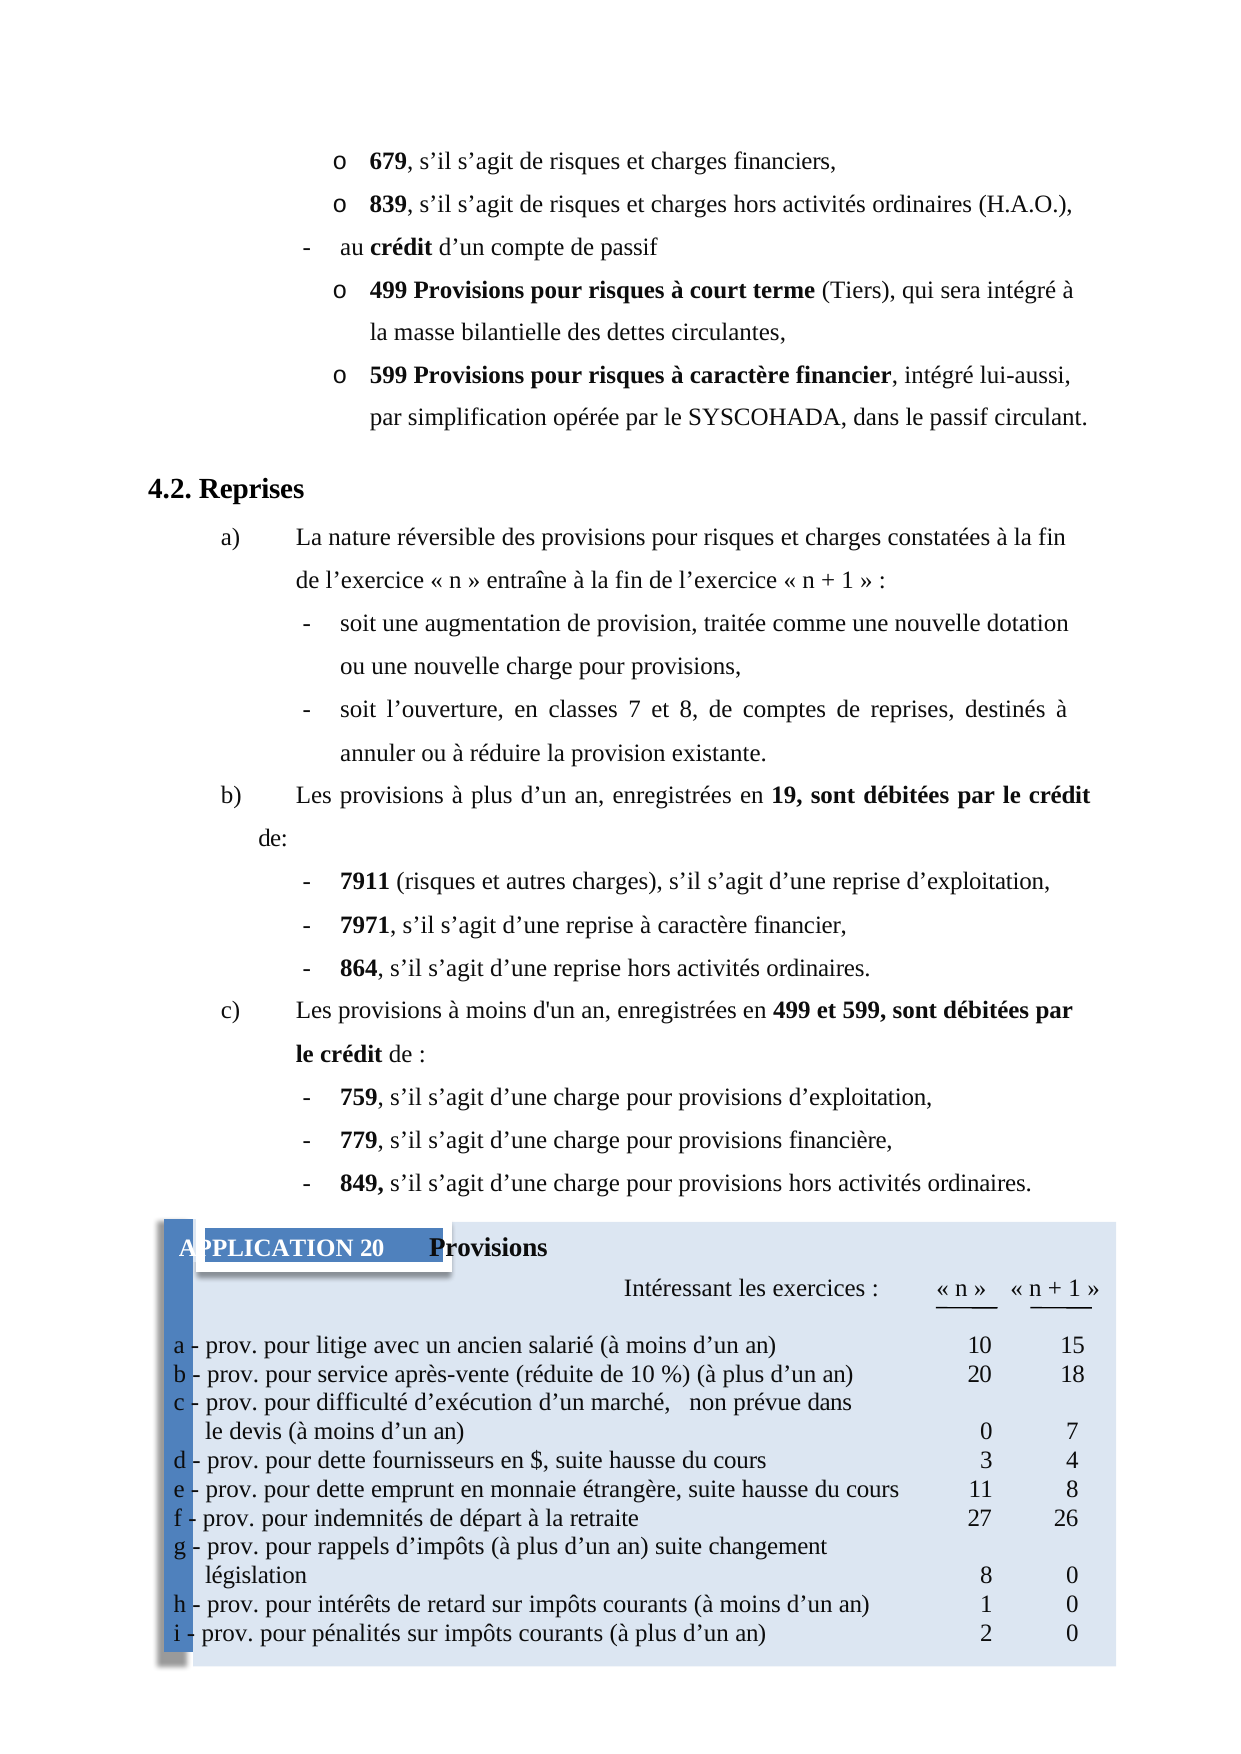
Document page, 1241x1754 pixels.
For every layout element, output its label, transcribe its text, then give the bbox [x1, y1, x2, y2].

list au crédit d’un compte de passif [302, 232, 1152, 261]
table_header APPLICATION 20 [205, 1228, 443, 1262]
list 864, s’il s’agit d’une reprise hors activités ordinaires. [302, 953, 1152, 981]
list 7911 (risques et autres charges), s’il s’agit d’une reprise d’exploitation, [302, 866, 1152, 895]
list 599 Provisions pour risques à caractère financier, intégré lui-aussi, par simplification opérée par le SYSCOHADA, dans le passif circulant. [332, 361, 1093, 431]
list 679, s’il s’agit de risques et charges financiers, [332, 146, 1152, 177]
list La nature réversible des provisions pour risques et charges constatées à la fin de l’exercice « n » entraîne à la fin de l’exercice « n + 1 » : [221, 522, 1093, 594]
list 759, s’il s’agit d’une charge pour provisions d’exploitation, [302, 1082, 1152, 1111]
subtitle Reprises [148, 471, 1152, 504]
list Les provisions à moins d'un an, enregistrées en 499 et 599, sont débitées par le crédit de : [221, 996, 1093, 1067]
list 839, s’il s’agit de risques et charges hors activités ordinaires (H.A.O.), [332, 189, 1152, 220]
list 499 Provisions pour risques à court terme (Tiers), qui sera intégré à la masse bilantielle des dettes circulantes, [332, 275, 1093, 346]
list Les provisions à plus d’un an, enregistrées en 19, sont débitées par le crédit [221, 781, 1152, 809]
list 7971, s’il s’agit d’une reprise à caractère financier, [302, 910, 1152, 938]
list 849, s’il s’agit d’une charge pour provisions hors activités ordinaires. [302, 1168, 1152, 1197]
text de: [258, 823, 1152, 852]
table_header Provisions [452, 1219, 1116, 1262]
list 779, s’il s’agit d’une charge pour provisions financière, [302, 1125, 1152, 1154]
picture [148, 1212, 459, 1676]
list soit une augmentation de provision, traitée comme une nouvelle dotation ou une nouvelle charge pour provisions, [302, 608, 1093, 680]
table_header [164, 1219, 193, 1652]
table_cell Intéressant les exercices : « n » « n + 1 » a - prov. pour litige avec un ancien salarié (à moins d’un an) 10 15 b - prov. pour service après-vente (réduite de 10 %) (à plus d’un an) 20 18 c - prov. pour difficulté d’exécution d’un marché, non prévue dans le devis (à moins d’un an) 0 7 d - prov. pour dette fournisseurs en $, suite hausse du cours 3 4 e - prov. pour dette emprunt en monnaie étrangère, suite hausse du cours 11 8 f - prov. pour indemnités de départ à la retraite 27 26 g - prov. pour rappels d’impôts (à plus d’un an) suite changement législation 8 0 h - prov. pour intérêts de retard sur impôts courants (à moins d’un an) 1 0 i - prov. pour pénalités sur impôts courants (à plus d’un an) 2 0 [193, 1262, 1116, 1652]
list soit l’ouverture, en classes 7 et 8, de comptes de reprises, destinés à annuler ou à réduire la provision existante. [302, 694, 1093, 766]
